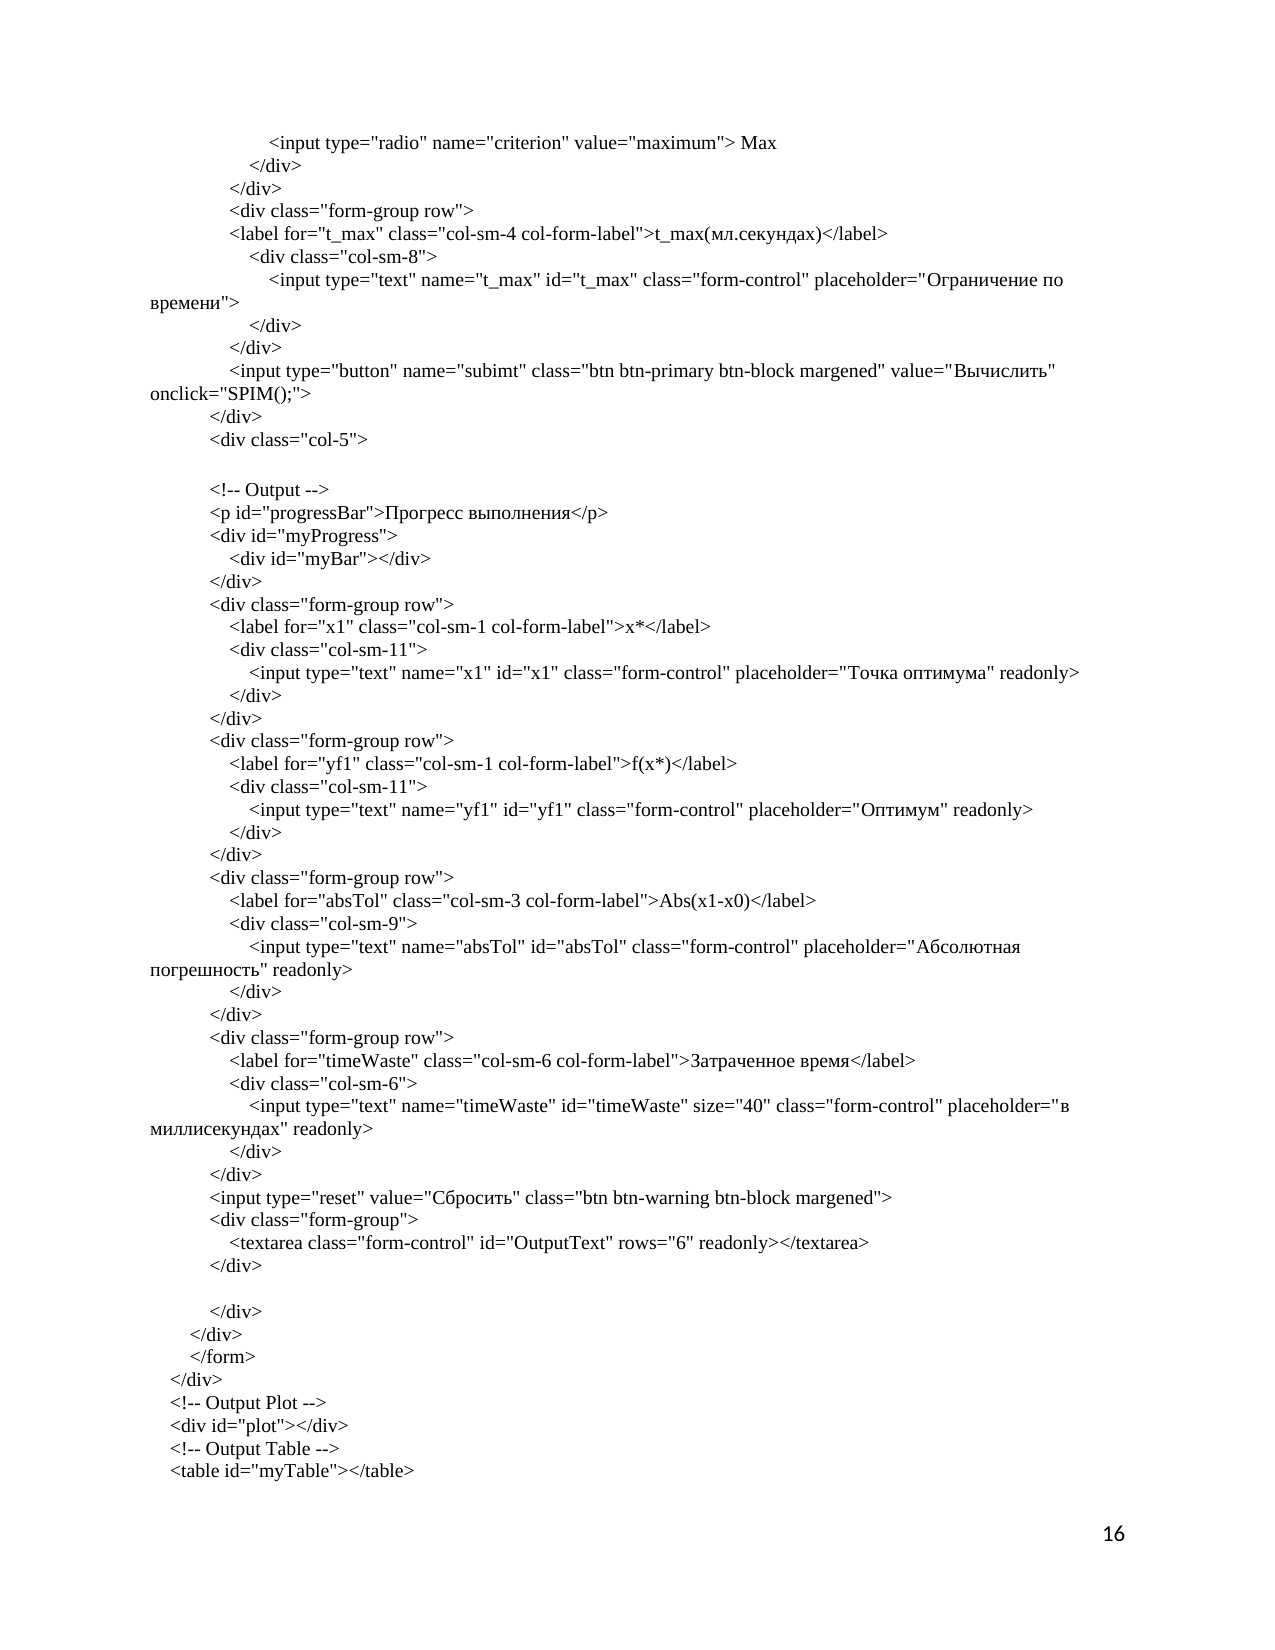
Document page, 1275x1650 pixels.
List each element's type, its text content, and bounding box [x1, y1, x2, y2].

text <div class="form-group row"> [150, 199, 1125, 222]
text <label for="yf1" class="col-sm-1 col-form-label">f(x*)</label> [150, 752, 1125, 775]
text <label for="t_max" class="col-sm-4 col-form-label">t_max(мл.секундах)</label> [150, 222, 1125, 245]
text <label for="absTol" class="col-sm-3 col-form-label">Abs(x1-x0)</label> [150, 889, 1125, 912]
text <input type="text" name="absTol" id="absTol" class="form-control" placeholder="Абсолютная погрешность" readonly> [150, 935, 1125, 980]
text <!-- Output Plot --> [150, 1391, 1125, 1414]
text <div class="col-sm-8"> [150, 245, 1125, 268]
text </div> [150, 1322, 1125, 1345]
text </div> [150, 821, 1125, 843]
text <div class="col-5"> [150, 428, 1125, 450]
text </div> [150, 405, 1125, 428]
text </form> [150, 1345, 1125, 1368]
text <div class="form-group row"> [150, 729, 1125, 752]
text <div class="form-group row"> [150, 866, 1125, 889]
text <div class="col-sm-6"> [150, 1072, 1125, 1094]
text <input type="button" name="subimt" class="btn btn-primary btn-block margened" value="Вычислить" onclick="SPIM();"> [150, 359, 1125, 405]
text <div id="myBar"></div> [150, 547, 1125, 570]
text <div id="plot"></div> [150, 1414, 1125, 1437]
text </div> [150, 1003, 1125, 1026]
text <div id="myProgress"> [150, 524, 1125, 547]
text </div> [150, 1140, 1125, 1163]
text </div> [150, 980, 1125, 1003]
text </div> [150, 1368, 1125, 1391]
text </div> [150, 570, 1125, 592]
text </div> [150, 177, 1125, 199]
text <input type="text" name="timeWaste" id="timeWaste" size="40" class="form-control" placeholder="в миллисекундах" readonly> [150, 1094, 1125, 1140]
text <div class="form-group"> [150, 1208, 1125, 1231]
text </div> [150, 154, 1125, 177]
text </div> [150, 684, 1125, 707]
text <div class="form-group row"> [150, 1026, 1125, 1049]
text </div> [150, 1163, 1125, 1186]
text </div> [150, 707, 1125, 729]
text <label for="timeWaste" class="col-sm-6 col-form-label">Затраченное время</label> [150, 1049, 1125, 1072]
text </div> [150, 1300, 1125, 1322]
text <input type="radio" name="criterion" value="maximum"> Max [150, 131, 1125, 154]
text <div class="col-sm-11"> [150, 775, 1125, 798]
text <table id="myTable"></table> [150, 1459, 1125, 1482]
text <div class="form-group row"> [150, 592, 1125, 615]
text </div> [150, 1254, 1125, 1277]
text <textarea class="form-control" id="OutputText" rows="6" readonly></textarea> [150, 1231, 1125, 1254]
text <div class="col-sm-9"> [150, 912, 1125, 935]
text <input type="text" name="t_max" id="t_max" class="form-control" placeholder="Ограничение по времени"> [150, 268, 1125, 313]
text <p id="progressBar">Прогресс выполнения</p> [150, 501, 1125, 524]
text <!-- Output Table --> [150, 1437, 1125, 1459]
text <input type="text" name="yf1" id="yf1" class="form-control" placeholder="Оптимум" readonly> [150, 798, 1125, 821]
text <input type="reset" value="Сбросить" class="btn btn-warning btn-block margened"> [150, 1186, 1125, 1208]
text </div> [150, 843, 1125, 866]
text <div class="col-sm-11"> [150, 638, 1125, 661]
text </div> [150, 313, 1125, 336]
text <label for="x1" class="col-sm-1 col-form-label">x*</label> [150, 615, 1125, 638]
text <!-- Output --> [150, 478, 1125, 501]
text </div> [150, 336, 1125, 359]
text <input type="text" name="x1" id="x1" class="form-control" placeholder="Точка оптимума" readonly> [150, 661, 1125, 684]
